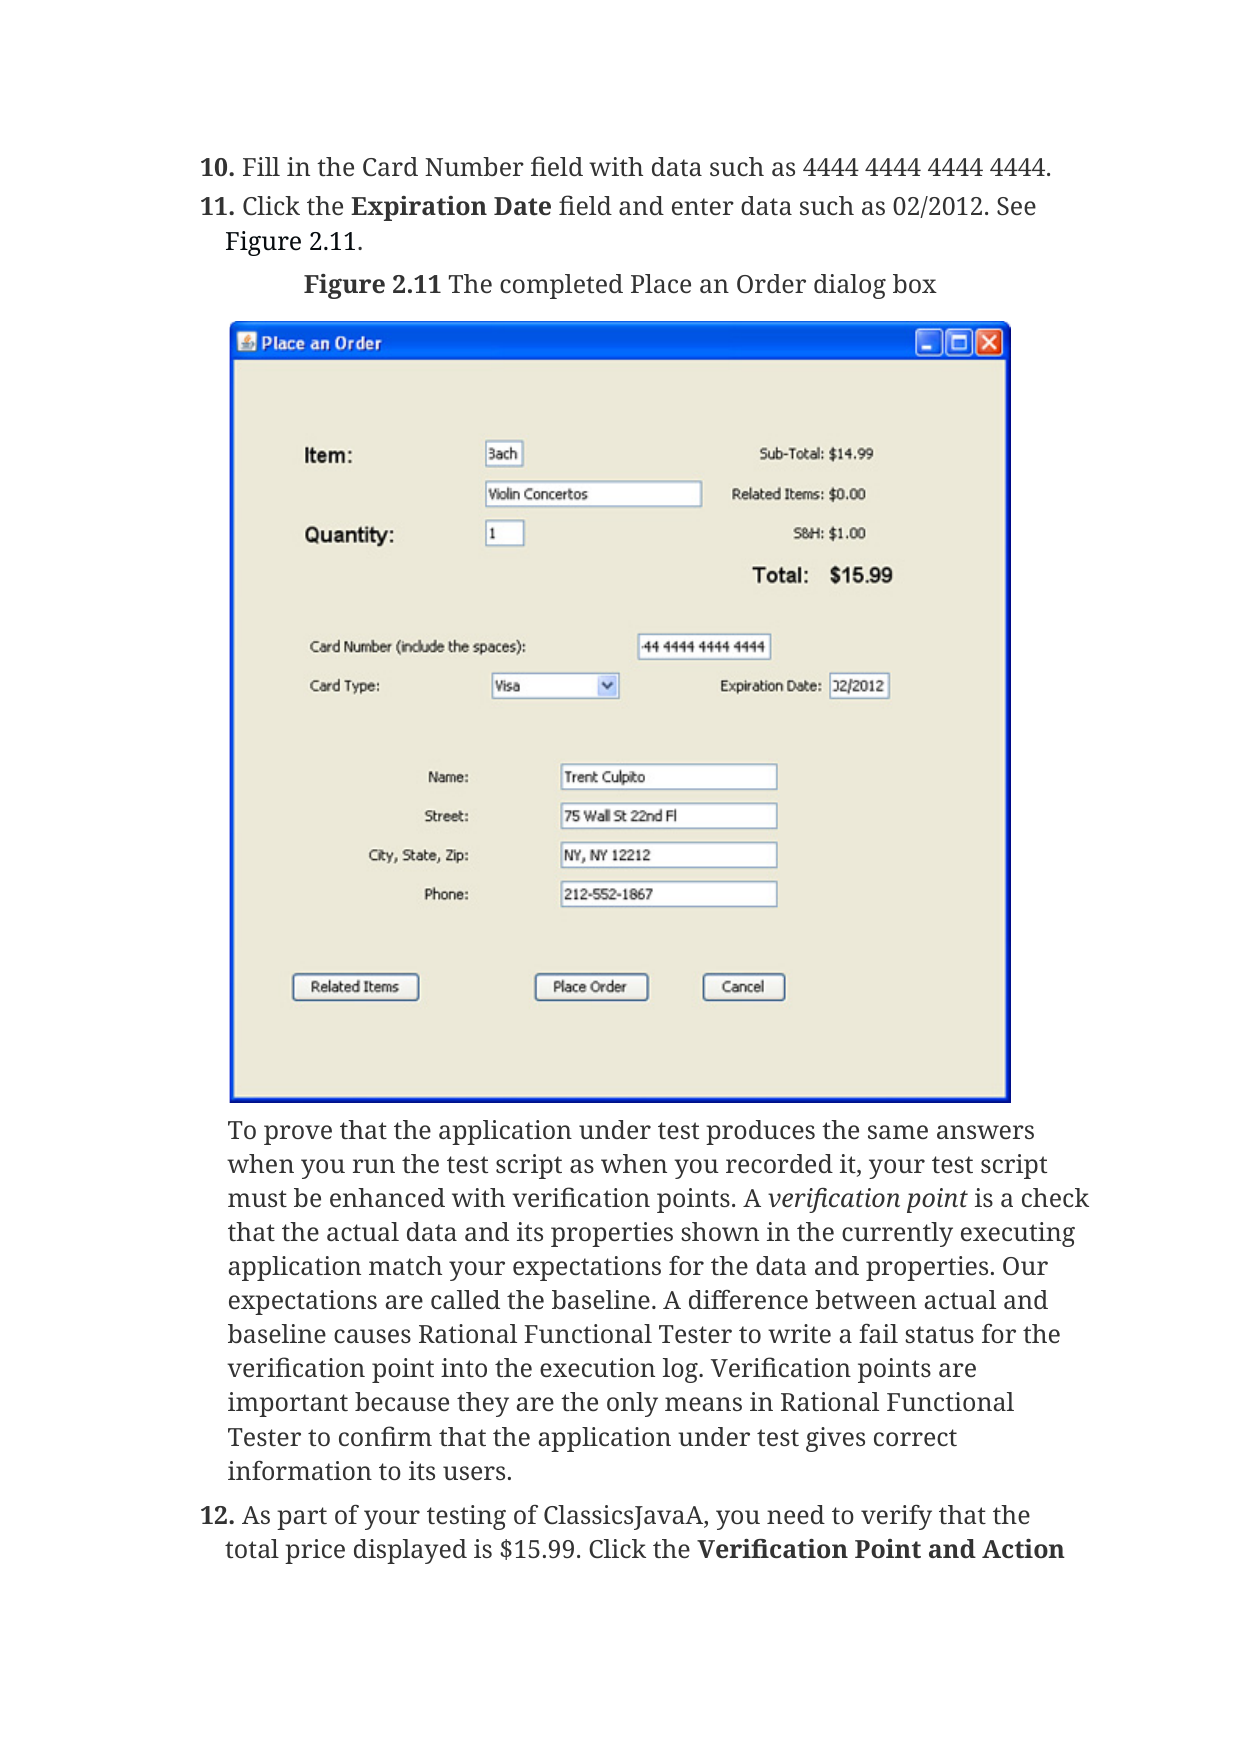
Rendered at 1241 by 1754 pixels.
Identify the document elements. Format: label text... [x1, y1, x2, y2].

text 10. Fill in the Card Number field with data such as 4444 4444 4444 4444. [200, 150, 1090, 184]
text 11. Click the Expiration Date field and enter data such as 02/2012. See Figure 2.11. [200, 189, 1090, 257]
text To prove that the application under test produces the same answers when you run the test script as when you recorded it, your test script must be enhanced with verification points. A verification point is a check that the actual data and its properties shown in the currently executing application match your expectations for the data and properties. Our expectations are called the baseline. A difference between actual and baseline causes Rational Functional Tester to write a fail status for the verification point into the execution log. Verification points are important because they are the only means in Rational Functional Tester to confirm that the application under test gives correct information to its users. [227, 1113, 1090, 1487]
picture [229, 321, 1011, 1103]
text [200, 1497, 1090, 1565]
text Figure 2.11 The completed Place an Order dialog box [150, 267, 1090, 301]
